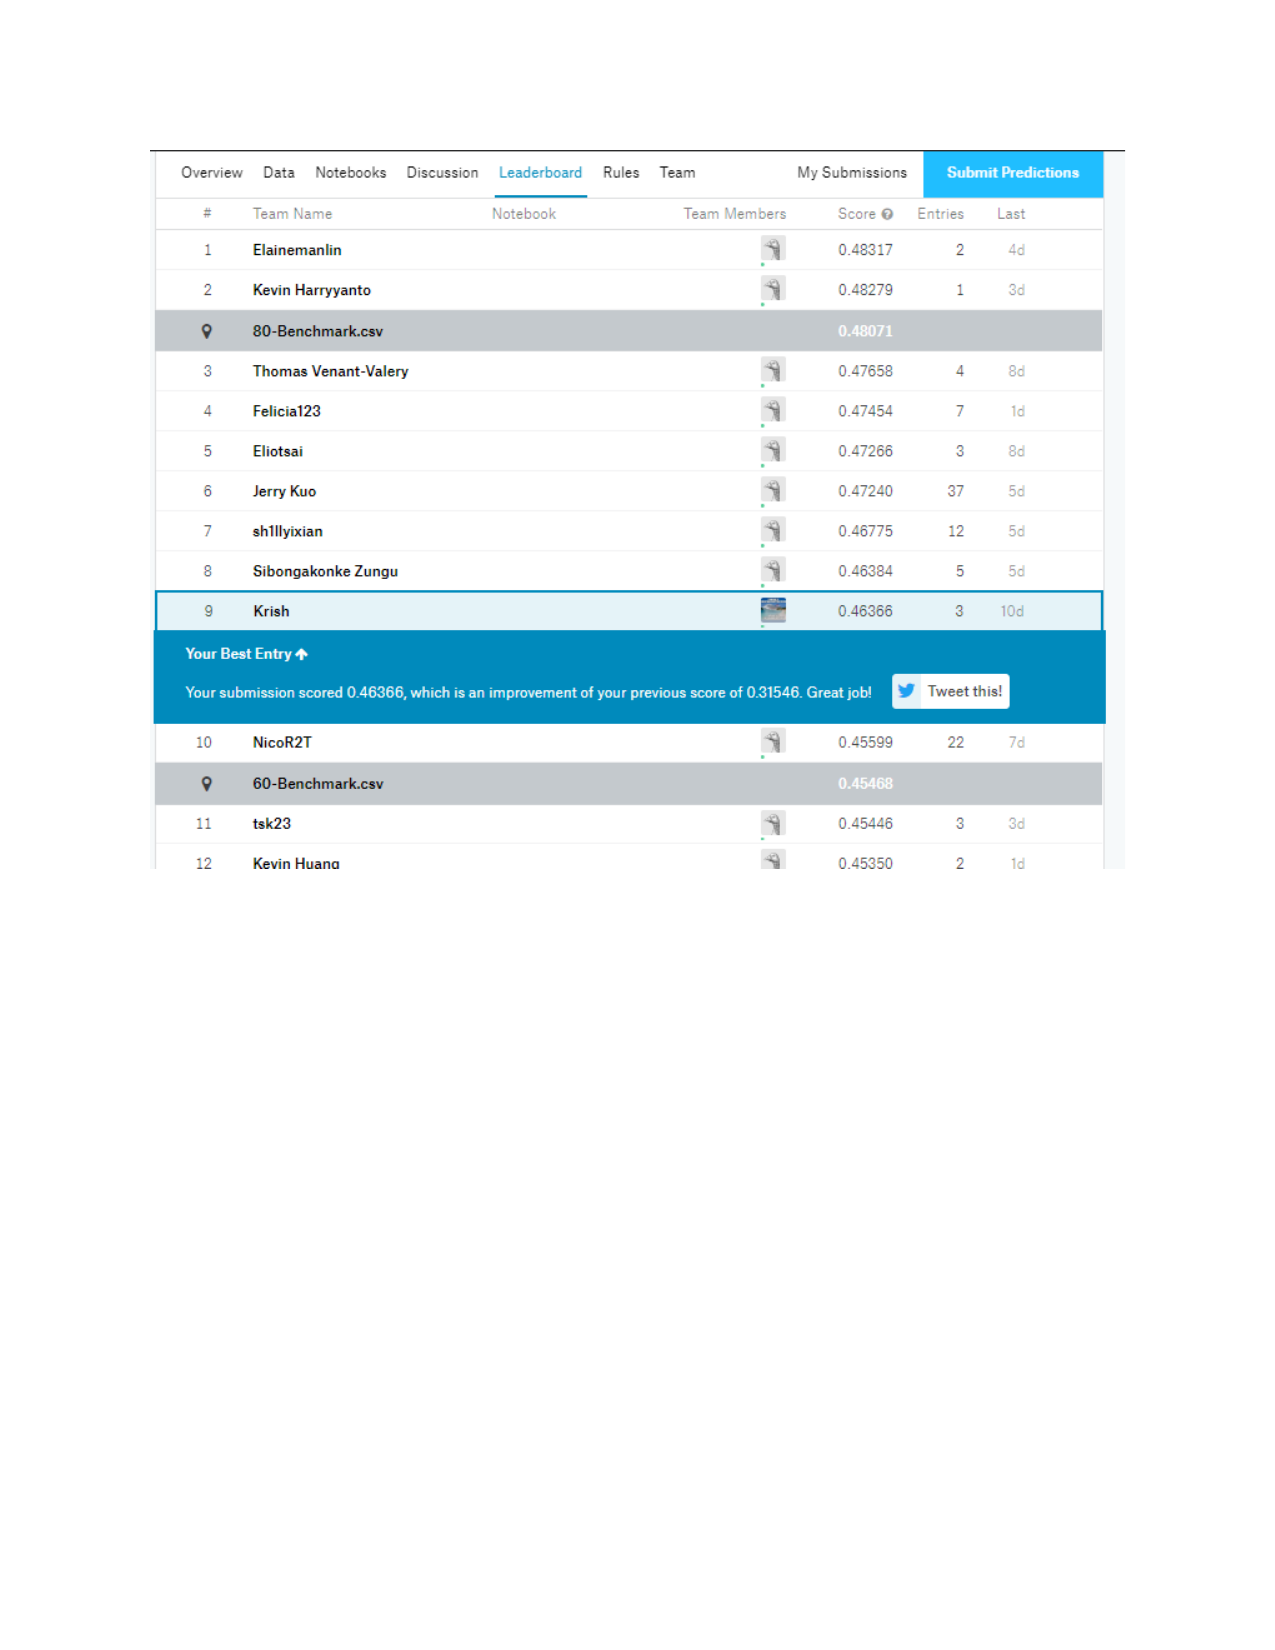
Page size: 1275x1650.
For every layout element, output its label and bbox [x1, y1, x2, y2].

picture [150, 150, 1125, 869]
